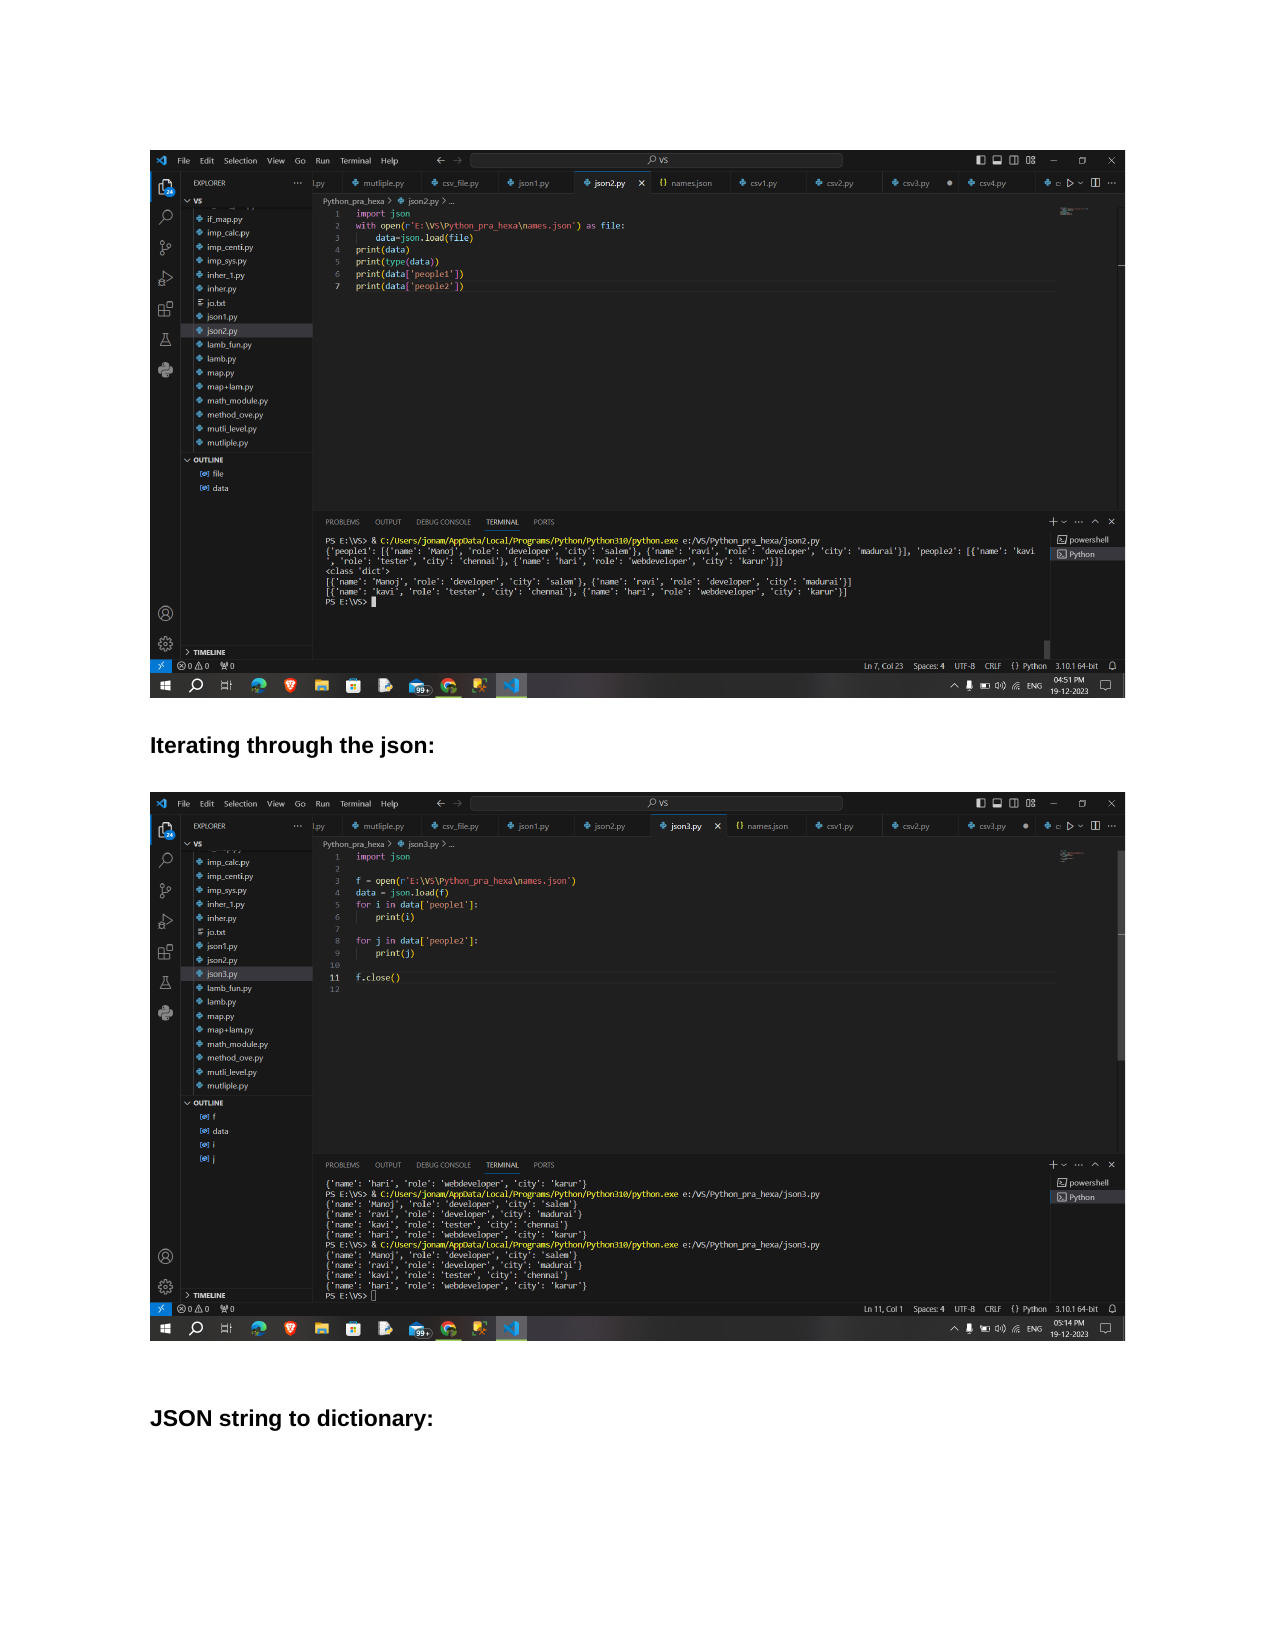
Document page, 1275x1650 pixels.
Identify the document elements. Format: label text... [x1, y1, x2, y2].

picture [150, 792, 1125, 1341]
text JSON string to dictionary: [150, 1404, 1125, 1431]
picture [150, 150, 1125, 698]
text Iterating through the json: [150, 732, 1125, 758]
